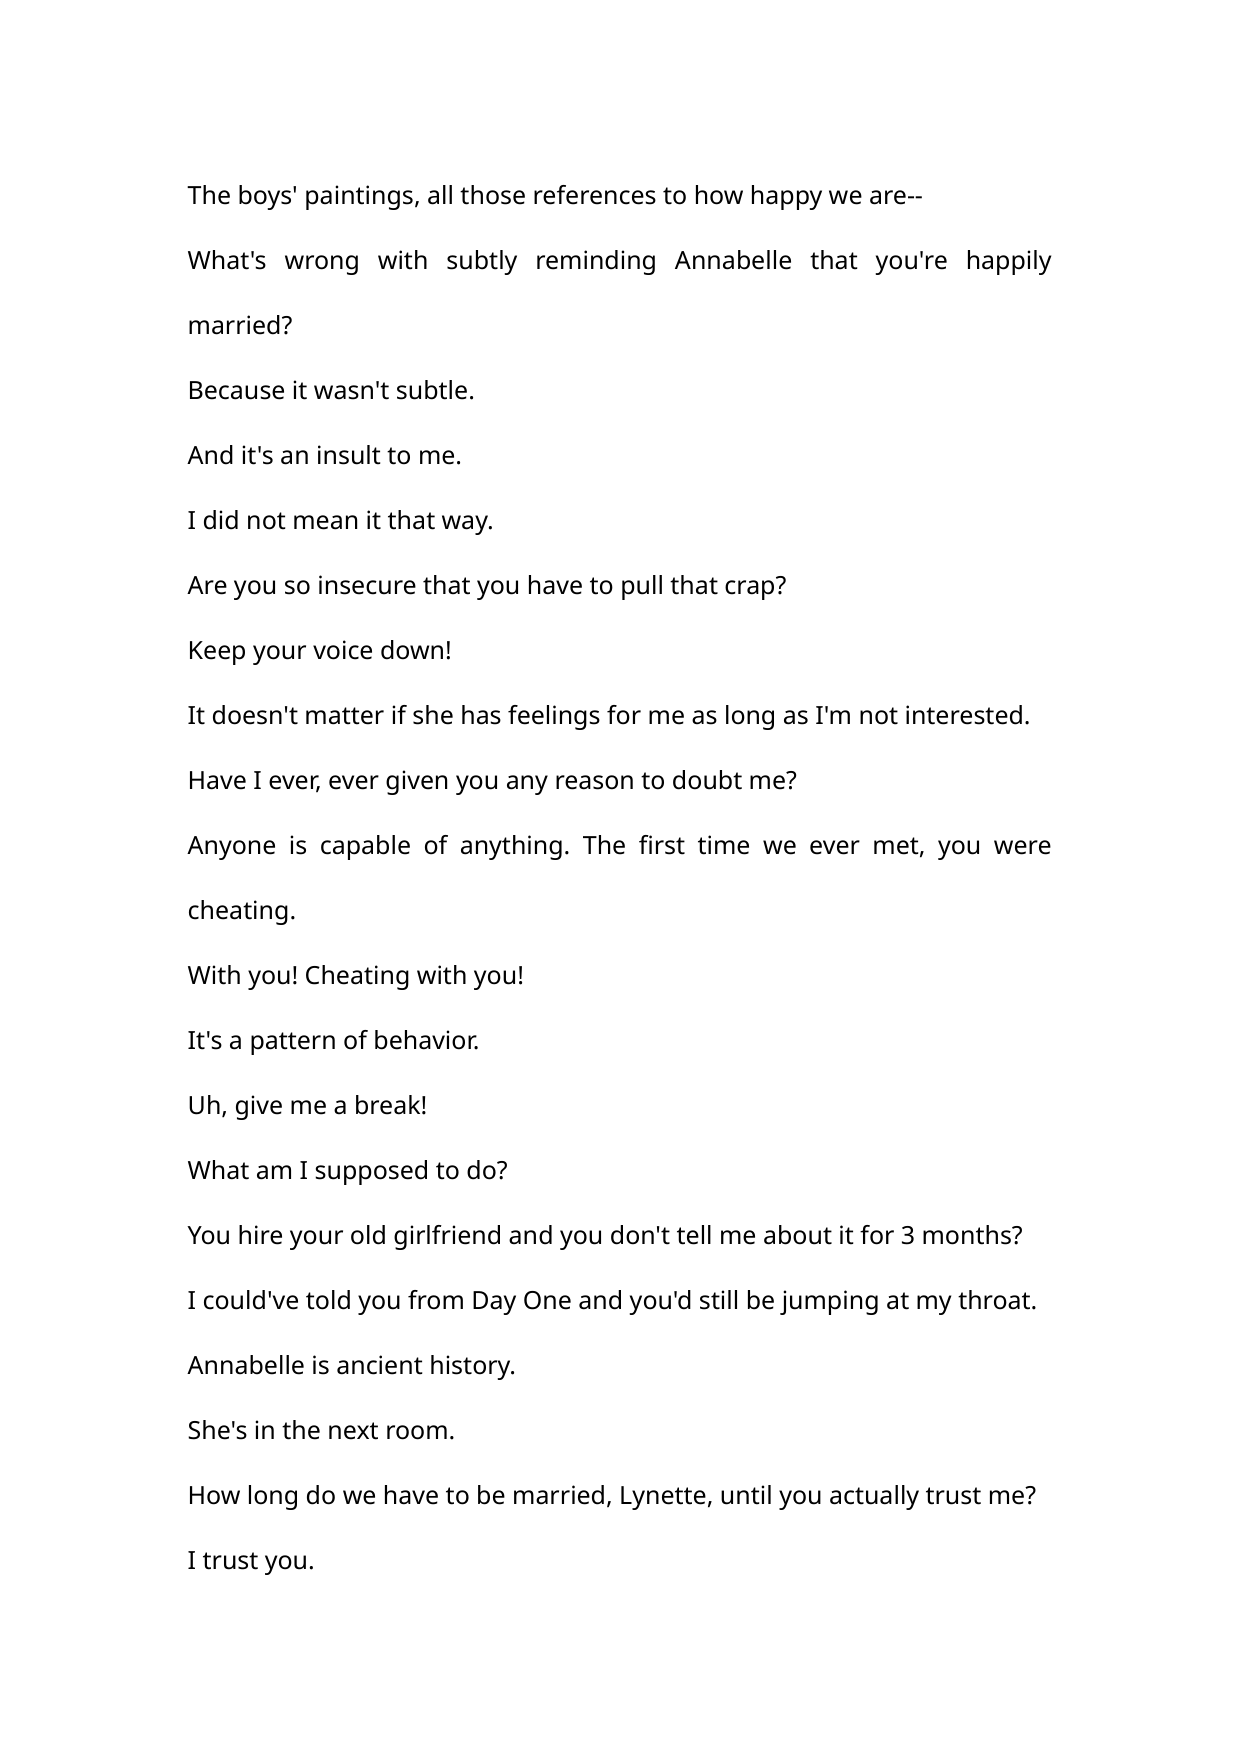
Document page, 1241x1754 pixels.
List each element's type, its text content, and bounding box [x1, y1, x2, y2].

text The boys' paintings, all those references to how happy we are-- [187, 162, 1053, 227]
text And it's an insult to me. [187, 422, 1053, 487]
text Anyone is capable of anything. The first time we ever met, you were cheating. [187, 812, 1053, 942]
text Uh, give me a break! [187, 1072, 1053, 1137]
text Have I ever, ever given you any reason to doubt me? [187, 747, 1053, 812]
text I could've told you from Day One and you'd still be jumping at my throat. [187, 1267, 1053, 1332]
text Because it wasn't subtle. [187, 357, 1053, 422]
text She's in the next room. [187, 1397, 1053, 1462]
text Keep your voice down! [187, 617, 1053, 682]
text I trust you. [187, 1527, 1053, 1592]
text You hire your old girlfriend and you don't tell me about it for 3 months? [187, 1202, 1053, 1267]
text It doesn't matter if she has feelings for me as long as I'm not interested. [187, 682, 1053, 747]
text What's wrong with subtly reminding Annabelle that you're happily married? [187, 227, 1053, 357]
text I did not mean it that way. [187, 487, 1053, 552]
text Are you so insecure that you have to pull that crap? [187, 552, 1053, 617]
text It's a pattern of behavior. [187, 1007, 1053, 1072]
text With you! Cheating with you! [187, 942, 1053, 1007]
text What am I supposed to do? [187, 1137, 1053, 1202]
text Annabelle is ancient history. [187, 1332, 1053, 1397]
text How long do we have to be married, Lynette, until you actually trust me? [187, 1462, 1053, 1527]
